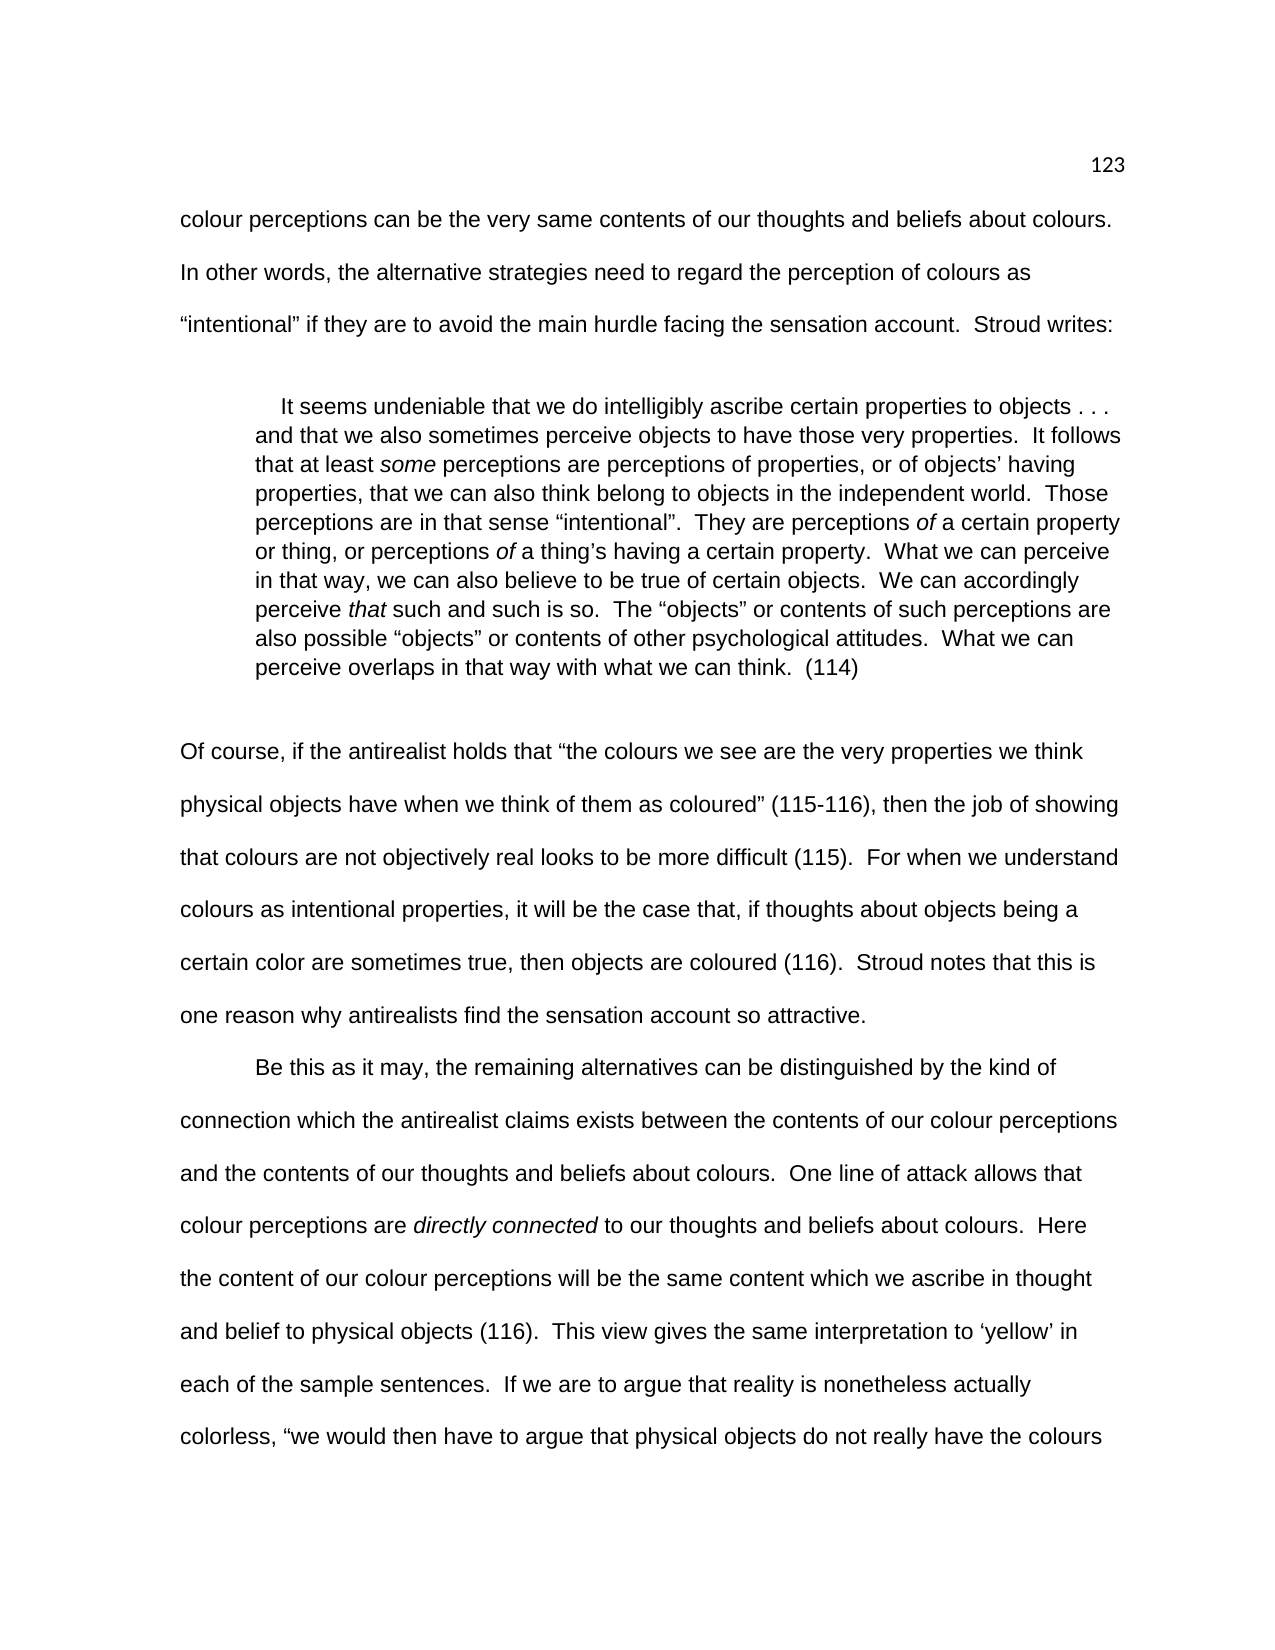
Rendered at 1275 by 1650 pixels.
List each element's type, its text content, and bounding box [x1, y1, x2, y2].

text It seems undeniable that we do intelligibly ascribe certain properties to objects . . . and that we also sometimes perceive objects to have those very properties. It follows that at least some perceptions are perceptions of properties, or of objects’ having properties, that we can also think belong to objects in the independent world. Those perceptions are in that sense “intentional”. They are perceptions of a certain property or thing, or perceptions of a thing’s having a certain property. What we can perceive in that way, we can also believe to be true of certain objects. We can accordingly perceive that such and such is so. The “objects” or contents of such perceptions are also possible “objects” or contents of other psychological attitudes. What we can perceive overlaps in that way with what we can think. (114) [255, 393, 1125, 680]
text Of course, if the antirealist holds that “the colours we see are the very properties we think physical objects have when we think of them as coloured” (115-116), then the job of showing that colours are not objectively real looks to be more difficult (115). For when we understand colours as intentional properties, it will be the case that, if thoughts about objects being a certain color are sometimes true, then objects are coloured (116). Stroud notes that this is one reason why antirealists find the sensation account so attractive. [180, 738, 1125, 1028]
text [180, 1054, 1125, 1449]
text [180, 206, 1125, 338]
